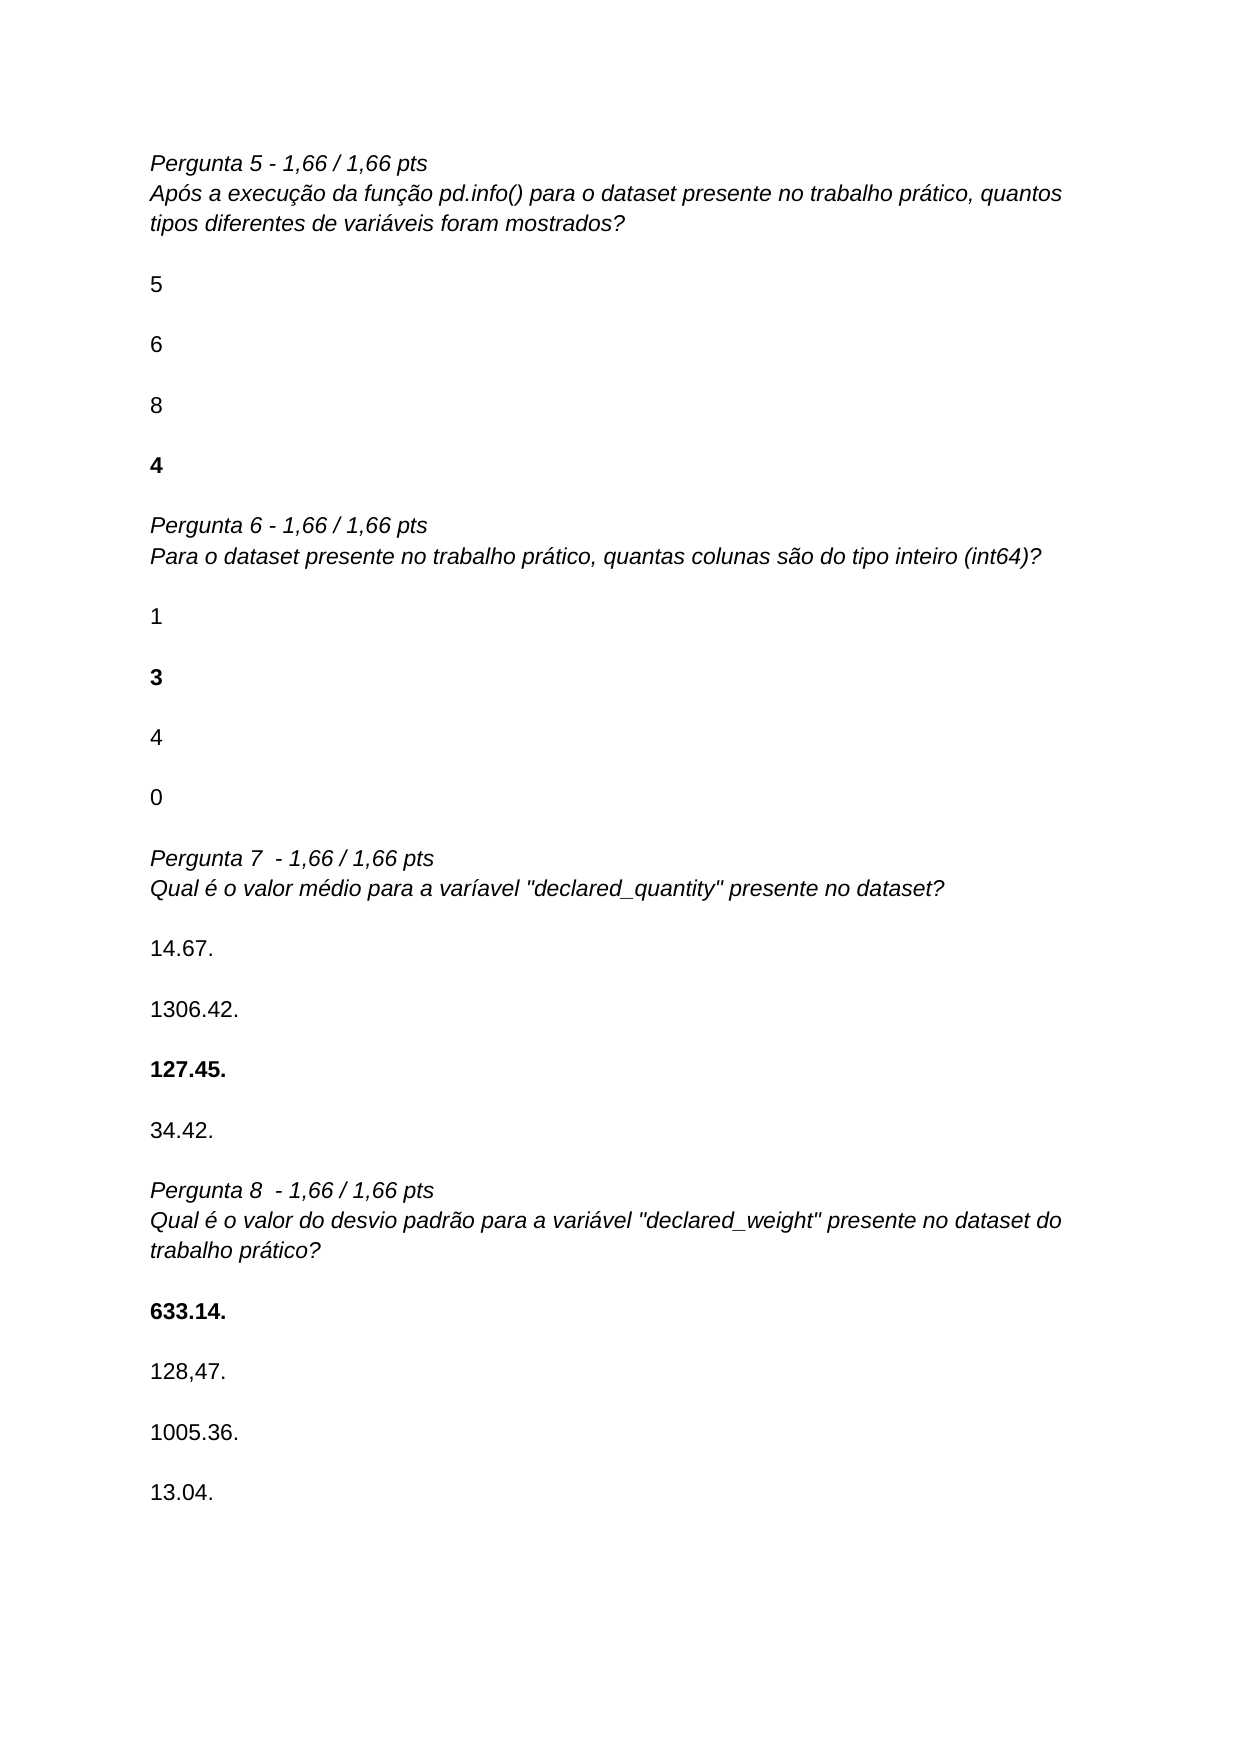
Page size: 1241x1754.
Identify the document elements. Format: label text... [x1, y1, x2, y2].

text 127.45. [150, 1056, 1090, 1083]
text 1005.36. [150, 1419, 1090, 1445]
text 3 [150, 663, 1090, 690]
text Qual é o valor do desvio padrão para a variável "declared_weight" presente no dataset do trabalho prático? [150, 1207, 1090, 1264]
text 14.67. [150, 935, 1090, 962]
text 128,47. [150, 1358, 1090, 1385]
text 6 [150, 331, 1090, 358]
text 4 [150, 724, 1090, 750]
text Após a execução da função pd.info() para o dataset presente no trabalho prático, quantos tipos diferentes de variáveis foram mostrados? [150, 180, 1090, 237]
text 0 [150, 784, 1090, 811]
text 13.04. [150, 1479, 1090, 1506]
text Para o dataset presente no trabalho prático, quantas colunas são do tipo inteiro (int64)? [150, 543, 1090, 569]
text 4 [150, 452, 1090, 478]
text Qual é o valor médio para a varíavel "declared_quantity" presente no dataset? [150, 875, 1090, 901]
text 5 [150, 271, 1090, 297]
text 633.14. [150, 1298, 1090, 1324]
text Pergunta 8 - 1,66 / 1,66 pts [150, 1177, 1090, 1203]
text Pergunta 5 - 1,66 / 1,66 pts [150, 150, 1090, 176]
text 1 [150, 603, 1090, 629]
text Pergunta 7 - 1,66 / 1,66 pts [150, 845, 1090, 871]
text 34.42. [150, 1117, 1090, 1143]
text 8 [150, 392, 1090, 418]
text Pergunta 6 - 1,66 / 1,66 pts [150, 512, 1090, 539]
text 1306.42. [150, 996, 1090, 1022]
